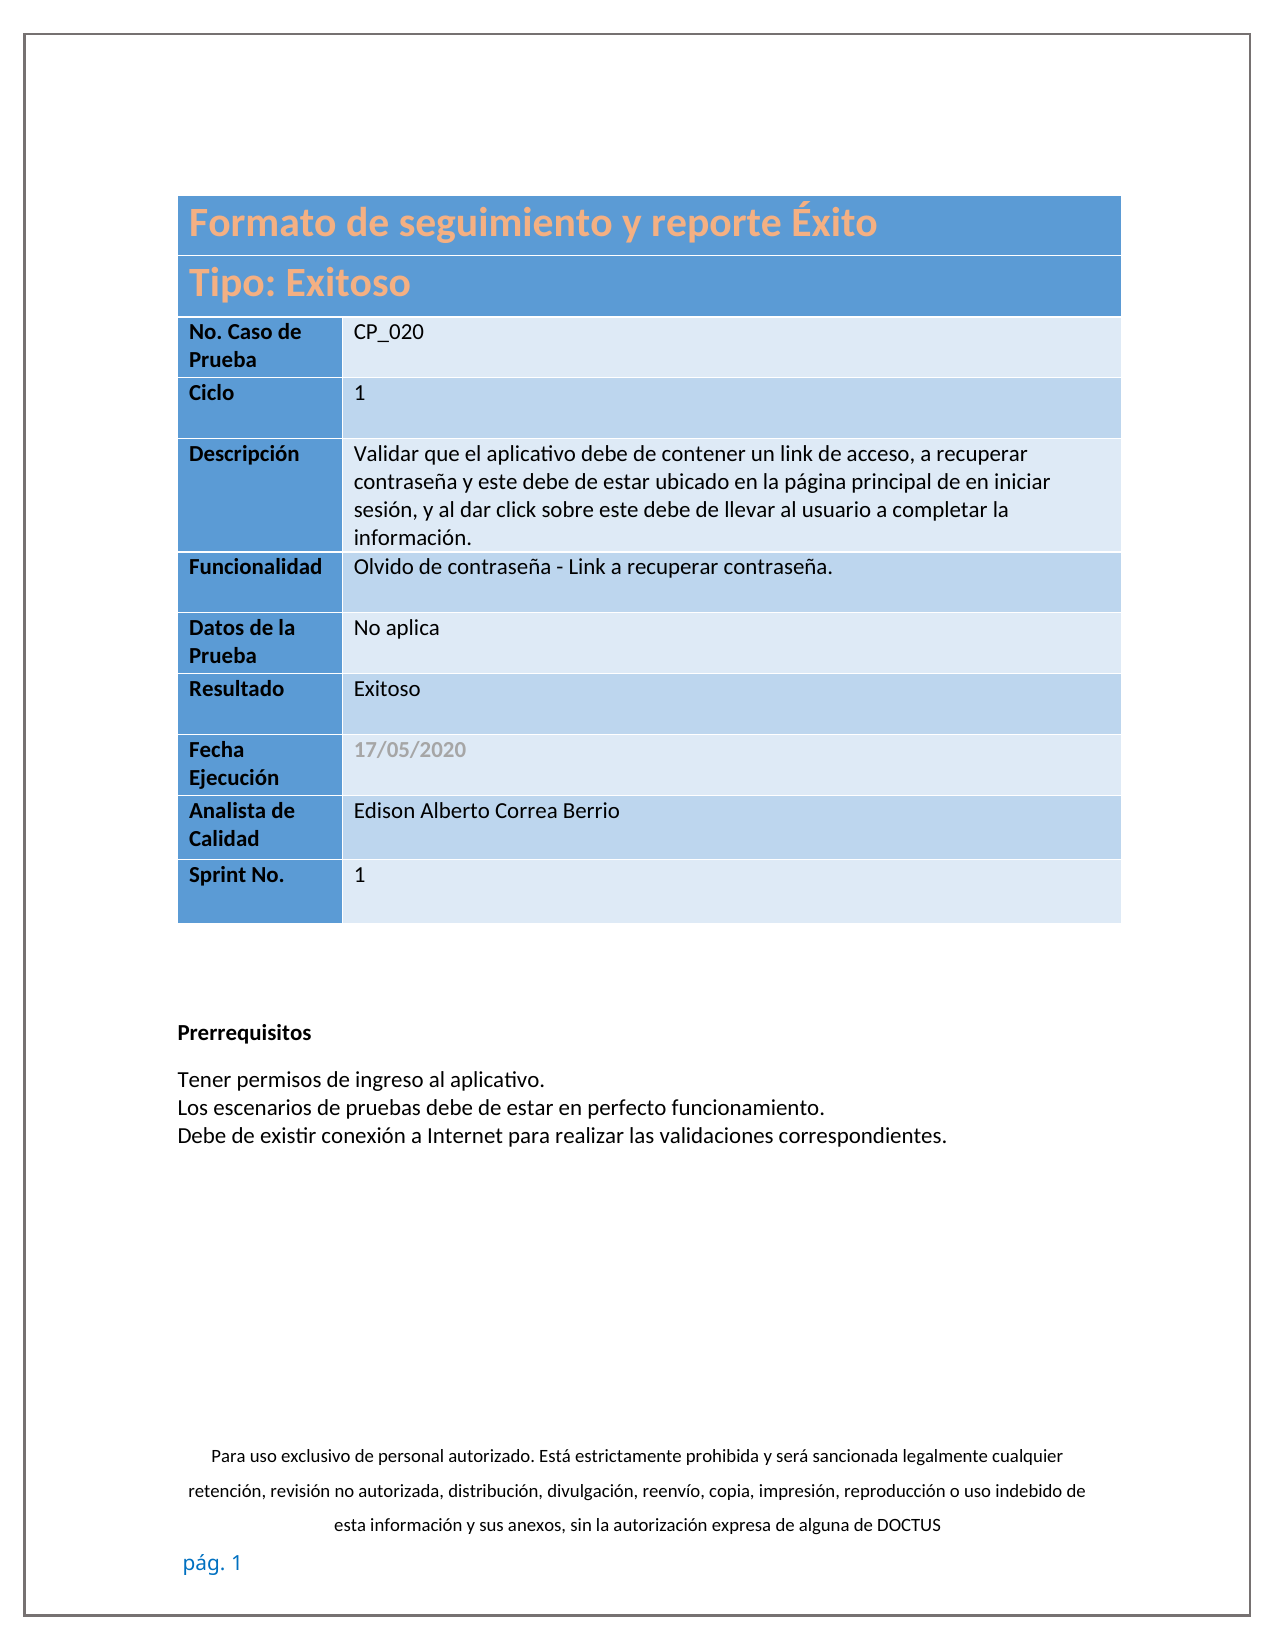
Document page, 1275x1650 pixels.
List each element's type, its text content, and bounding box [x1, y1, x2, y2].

table_cell Resultado [178, 674, 342, 734]
text Debe de existir conexión a Internet para realizar las validaciones correspondientes. [177, 1121, 1098, 1205]
text Prerrequisitos [177, 1018, 1098, 1046]
table_cell 1 [343, 860, 1121, 923]
table_cell Validar que el aplicativo debe de contener un link de acceso, a recuperar contraseña y este debe de estar ubicado en la página principal de en iniciar sesión, y al dar click sobre este debe de llevar al usuario a completar la información. [343, 439, 1121, 551]
table_cell Olvido de contraseña - Link a recuperar contraseña. [343, 553, 1121, 612]
table_cell Descripción [178, 439, 342, 551]
table_cell Fecha Ejecución [178, 735, 342, 795]
table_cell Exitoso [343, 674, 1121, 734]
table_cell Ciclo [178, 378, 342, 438]
table_cell Funcionalidad [178, 553, 342, 612]
table_cell 1 [343, 378, 1121, 438]
table_cell 17/05/2020 [343, 735, 1121, 795]
table_cell No aplica [343, 613, 1121, 673]
table_cell No. Caso de Prueba [178, 318, 342, 377]
table_cell Sprint No. [178, 860, 342, 923]
table_cell Edison Alberto Correa Berrio [343, 796, 1121, 859]
table_cell Analista de Calidad [178, 796, 342, 859]
table_cell Datos de la Prueba [178, 613, 342, 673]
table_cell Tipo: Exitoso [178, 256, 1121, 316]
text Tener permisos de ingreso al aplicativo. Los escenarios de pruebas debe de estar en perfecto funcionamiento. [177, 1065, 1098, 1121]
table_cell CP_020 [343, 318, 1121, 377]
table_header Formato de seguimiento y reporte Éxito [178, 196, 1121, 255]
